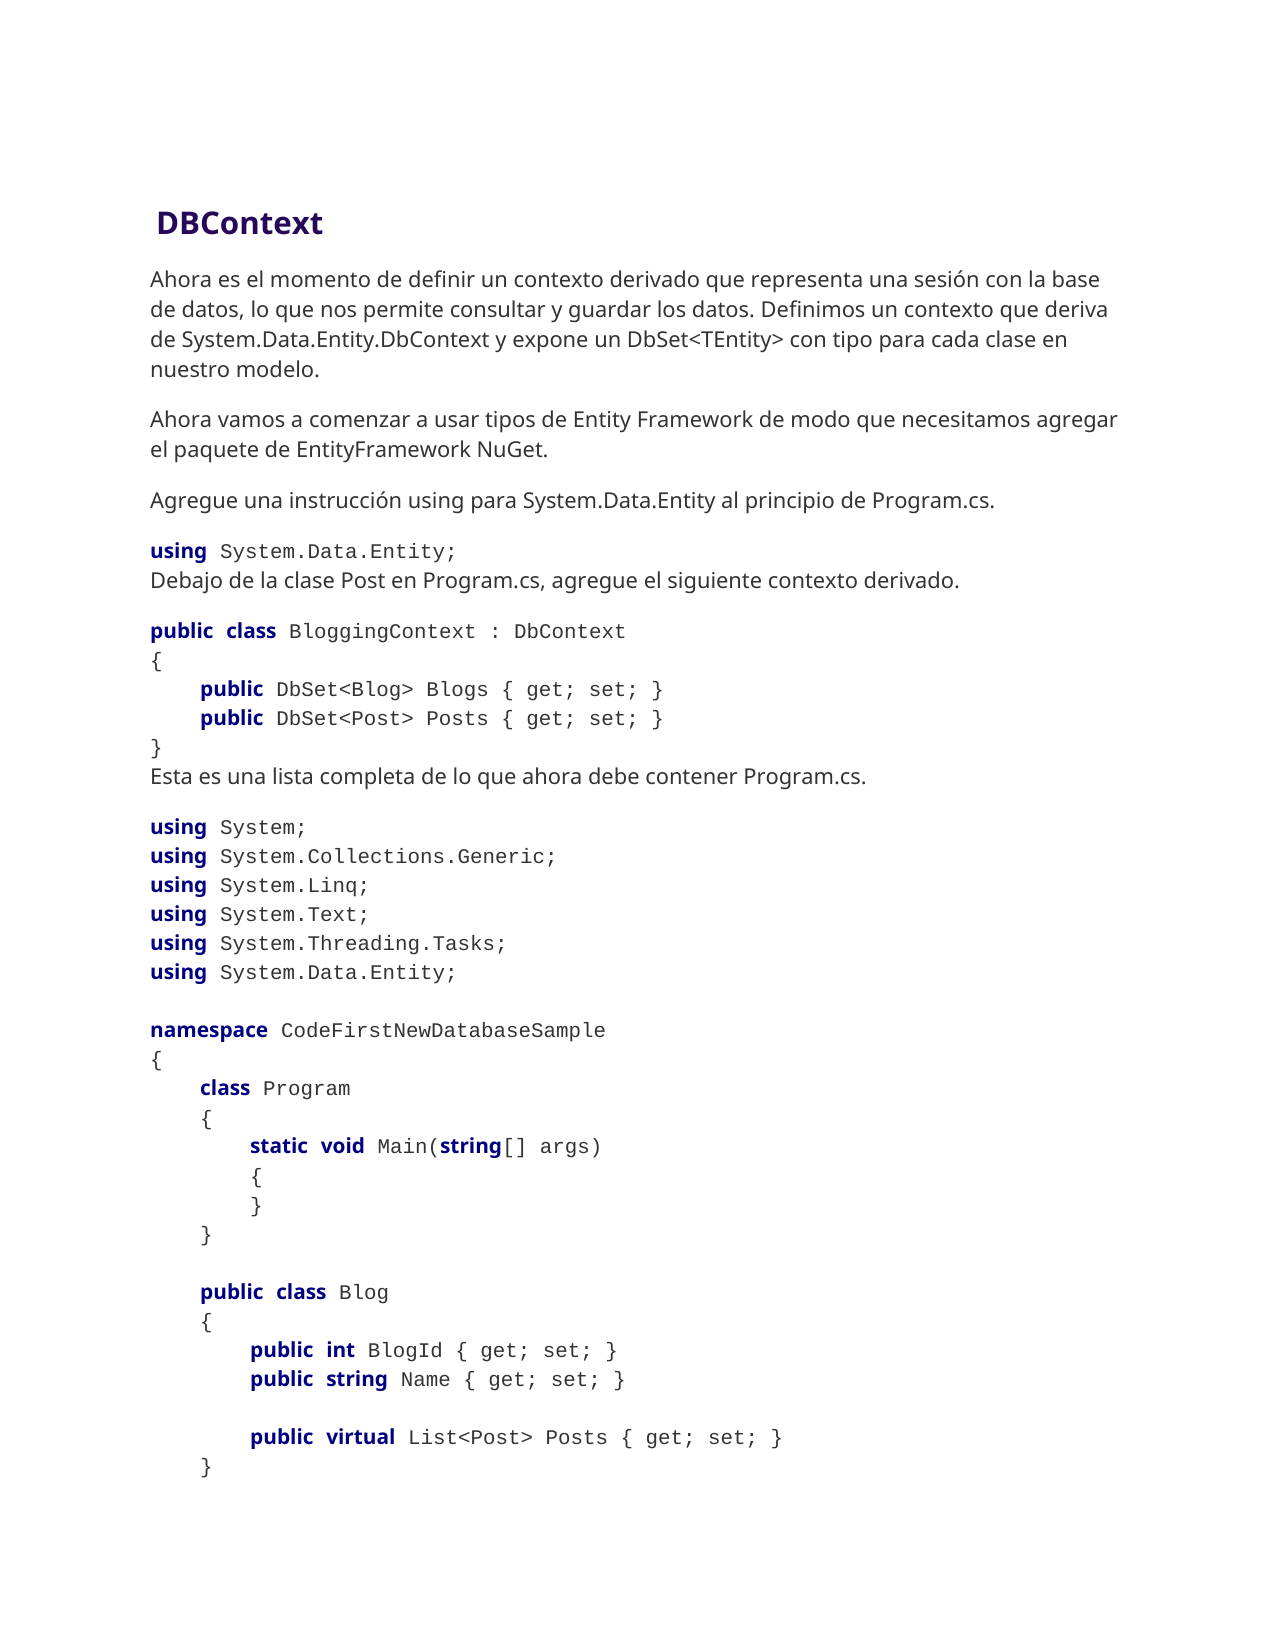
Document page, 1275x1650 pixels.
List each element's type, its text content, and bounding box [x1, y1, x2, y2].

text using System.Data.Entity; [150, 536, 1125, 565]
text Debajo de la clase Post en Program.cs, agregue el siguiente contexto derivado. [150, 565, 1125, 594]
text Ahora es el momento de definir un contexto derivado que representa una sesión con la base de datos, lo que nos permite consultar y guardar los datos. Definimos un contexto que deriva de System.Data.Entity.DbContext y expone un DbSet<TEntity> con tipo para cada clase en nuestro modelo. [150, 264, 1125, 383]
text public class BloggingContext : DbContext { public DbSet<Blog> Blogs { get; set; } public DbSet<Post> Posts { get; set; } } [150, 615, 1125, 761]
text Esta es una lista completa de lo que ahora debe contener Program.cs. [150, 761, 1125, 791]
text Ahora vamos a comenzar a usar tipos de Entity Framework de modo que necesitamos agregar el paquete de EntityFramework NuGet. [150, 404, 1125, 464]
text Agregue una instrucción using para System.Data.Entity al principio de Program.cs. [150, 485, 1125, 515]
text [150, 811, 1125, 1480]
text DBContext [150, 201, 1125, 243]
